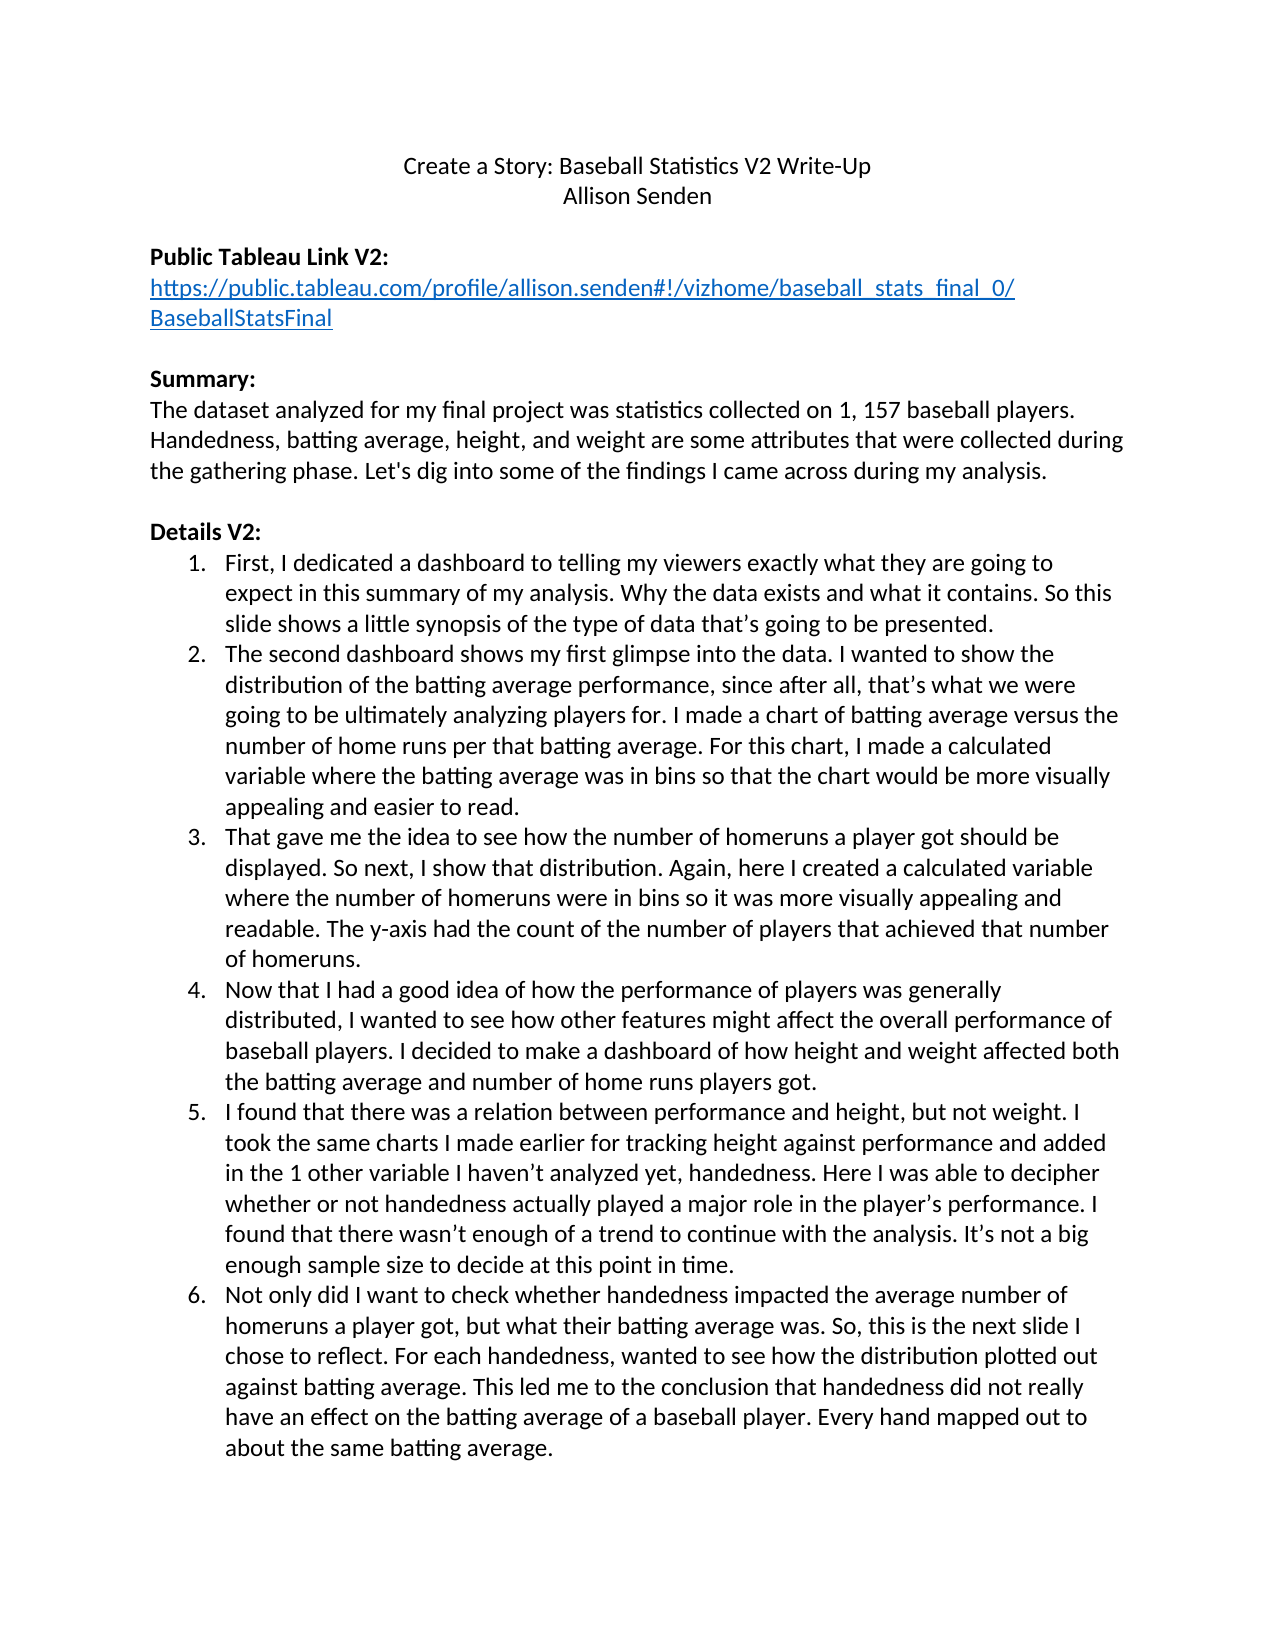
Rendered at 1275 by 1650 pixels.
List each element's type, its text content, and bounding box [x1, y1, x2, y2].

list I found that there was a relation between performance and height, but not weight. I took the same charts I made earlier for tracking height against performance and added in the 1 other variable I haven’t analyzed yet, handedness. Here I was able to decipher whether or not handedness actually played a major role in the player’s performance. I found that there wasn’t enough of a trend to continue with the analysis. It’s not a big enough sample size to decide at this point in time. [187, 1096, 1125, 1279]
list The second dashboard shows my first glimpse into the data. I wanted to show the distribution of the batting average performance, since after all, that’s what we were going to be ultimately analyzing players for. I made a chart of batting average versus the number of home runs per that batting average. For this chart, I made a calculated variable where the batting average was in bins so that the chart would be more visually appealing and easier to read. [187, 638, 1125, 821]
list First, I dedicated a dashboard to telling my viewers exactly what they are going to expect in this summary of my analysis. Why the data exists and what it contains. So this slide shows a little synopsis of the type of data that’s going to be presented. [187, 547, 1125, 638]
list Now that I had a good idea of how the performance of players was generally distributed, I wanted to see how other features might affect the overall performance of baseball players. I decided to make a dashboard of how height and weight affected both the batting average and number of home runs players got. [187, 974, 1125, 1096]
text Allison Senden [150, 181, 1125, 211]
text https://public.tableau.com/profile/allison.senden#!/vizhome/baseball_stats_final_0/BaseballStatsFinal [150, 272, 1125, 333]
text Create a Story: Baseball Statistics V2 Write-Up [150, 150, 1125, 181]
list That gave me the idea to see how the number of homeruns a player got should be displayed. So next, I show that distribution. Again, here I created a calculated variable where the number of homeruns were in bins so it was more visually appealing and readable. The y-axis had the count of the number of players that achieved that number of homeruns. [187, 821, 1125, 974]
list Not only did I want to check whether handedness impacted the average number of homeruns a player got, but what their batting average was. So, this is the next slide I chose to reflect. For each handedness, wanted to see how the distribution plotted out against batting average. This led me to the conclusion that handedness did not really have an effect on the batting average of a baseball player. Every hand mapped out to about the same batting average. [187, 1279, 1125, 1462]
text The dataset analyzed for my final project was statistics collected on 1, 157 baseball players. Handedness, batting average, height, and weight are some attributes that were collected during the gathering phase. Let's dig into some of the findings I came across during my analysis. [150, 394, 1125, 486]
text Details V2: [150, 516, 1125, 547]
text Summary: [150, 364, 1125, 394]
text Public Tableau Link V2: [150, 242, 1125, 272]
